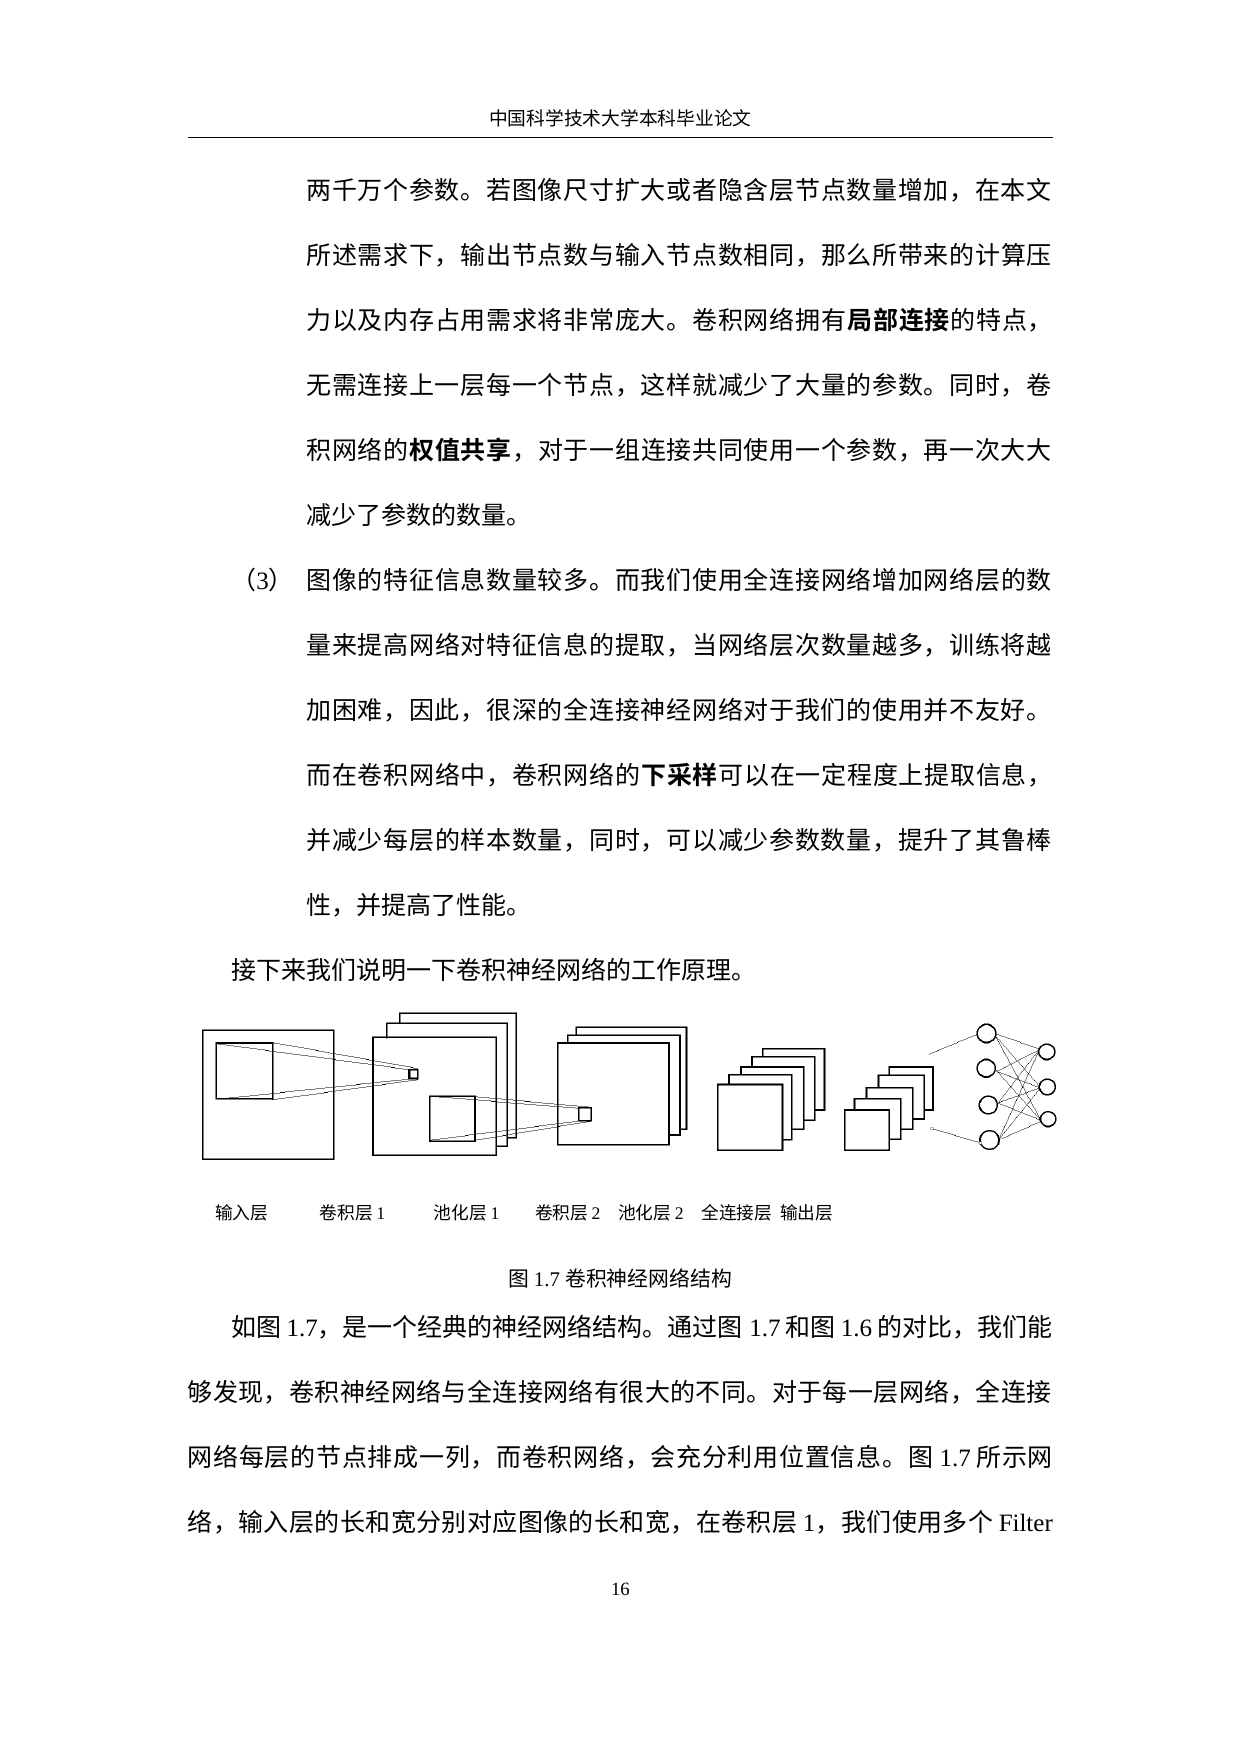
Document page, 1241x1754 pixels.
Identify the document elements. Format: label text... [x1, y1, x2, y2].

text 输入层 卷积层1 池化层1 卷积层2 池化层2 全连接层 输出层 [187, 1196, 1053, 1228]
picture [187, 1000, 1083, 1169]
text 图1.7 卷积神经网络结构 [187, 1261, 1053, 1293]
list 图像的特征信息数量较多。而我们使用全连接网络增加网络层的数量来提高网络对特征信息的提取，当网络层次数量越多，训练将越加困难，因此，很深的全连接神经网络对于我们的使用并不友好。而在卷积网络中，卷积网络的下采样可以在一定程度上提取信息，并减少每层的样本数量，同时，可以减少参数数量，提升了其鲁棒性，并提高了性能。 [231, 546, 1053, 936]
text 接下来我们说明一下卷积神经网络的工作原理。 [231, 936, 1053, 1000]
